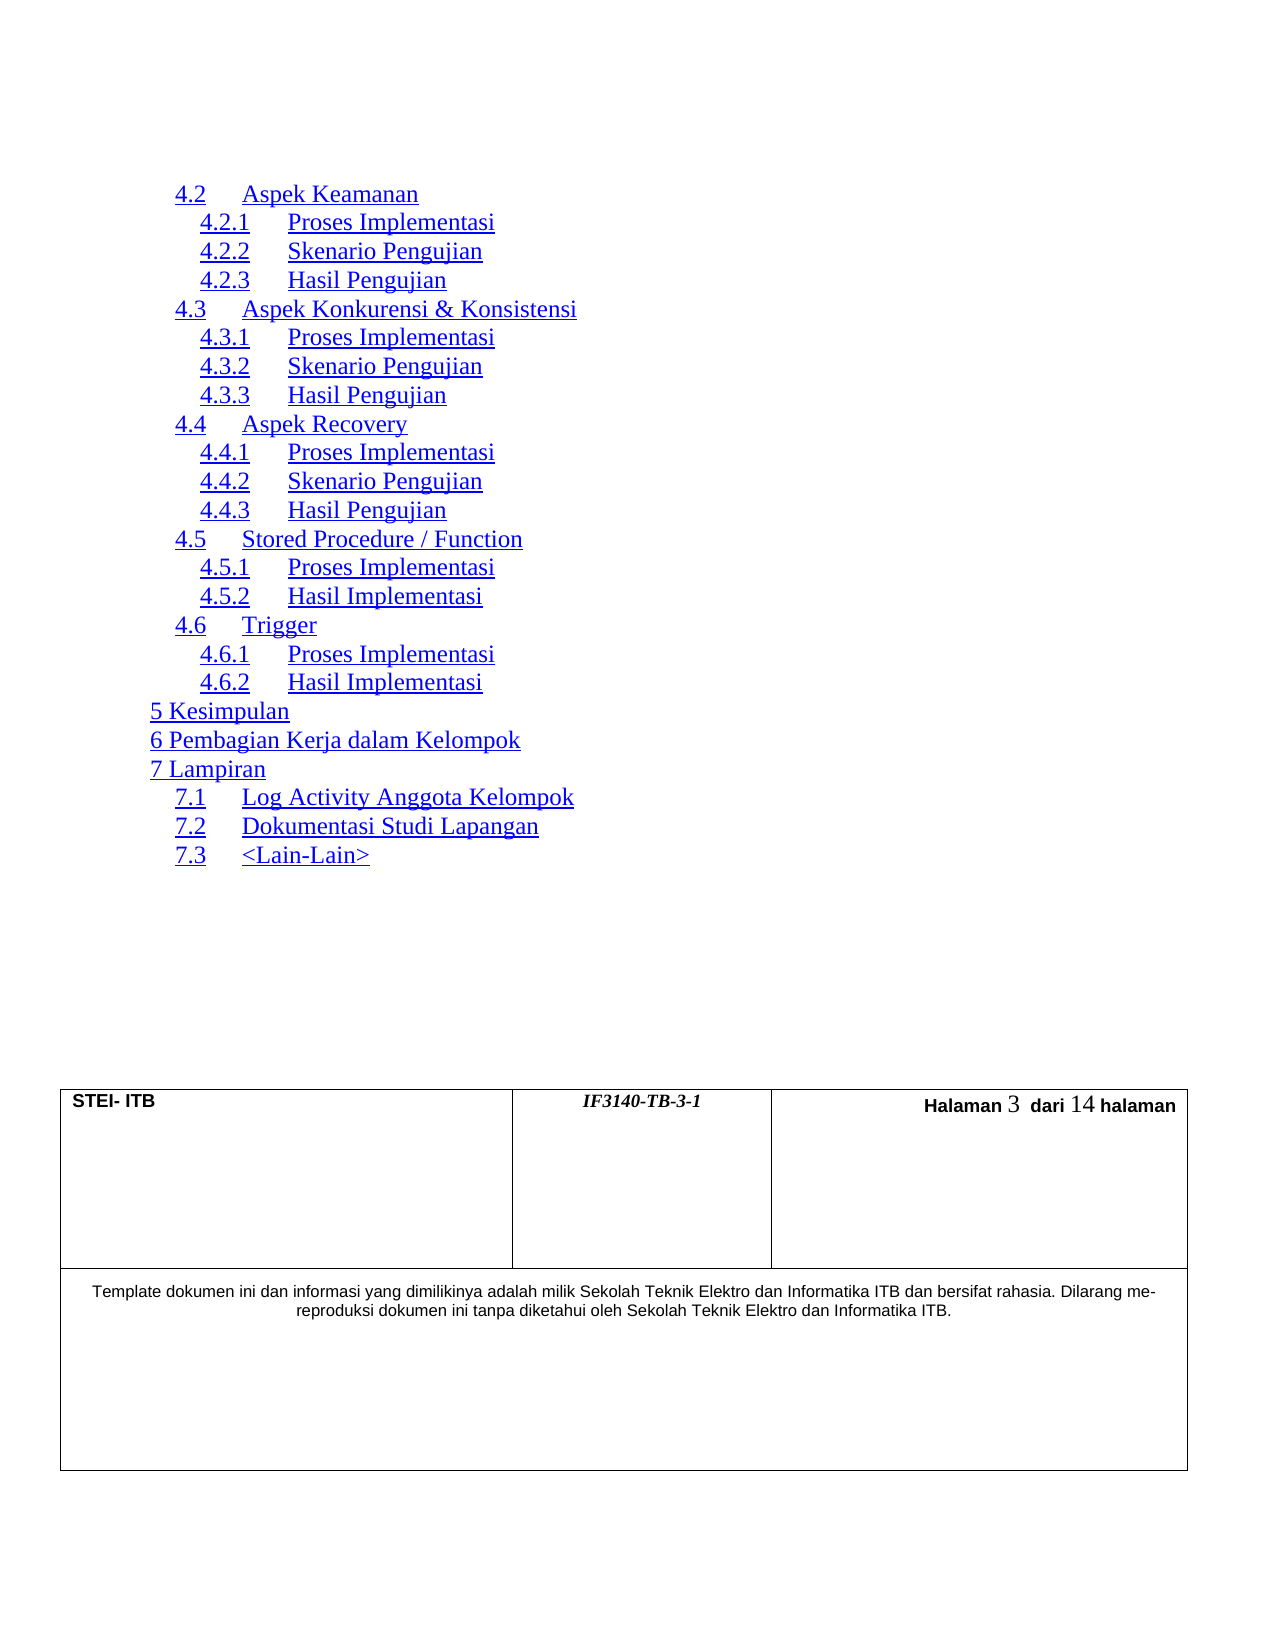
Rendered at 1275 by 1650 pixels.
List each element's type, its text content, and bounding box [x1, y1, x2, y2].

text 4.3 Aspek Konkurensi & Konsistensi [175, 294, 1125, 322]
text 4.5.1 Proses Implementasi [200, 552, 1125, 581]
text 4.5 Stored Procedure / Function [175, 524, 1125, 552]
text 4.2.3 Hasil Pengujian [200, 265, 1125, 294]
text 4.4.3 Hasil Pengujian [200, 495, 1125, 524]
text 4.4.1 Proses Implementasi [200, 437, 1125, 466]
text 5 Kesimpulan [150, 696, 1125, 725]
text 4.3.1 Proses Implementasi [200, 322, 1125, 351]
text 4.4.2 Skenario Pengujian [200, 466, 1125, 495]
text 7.1 Log Activity Anggota Kelompok [175, 782, 1125, 811]
text 7.3 <Lain-Lain> [175, 840, 1125, 869]
text 7 Lampiran [150, 754, 1125, 782]
text 4.5.2 Hasil Implementasi [200, 581, 1125, 610]
text 4.2.1 Proses Implementasi [200, 207, 1125, 236]
text 4.3.2 Skenario Pengujian [200, 351, 1125, 380]
text 4.2.2 Skenario Pengujian [200, 236, 1125, 265]
text 6 Pembagian Kerja dalam Kelompok [150, 725, 1125, 754]
text 4.2 Aspek Keamanan [175, 179, 1125, 207]
text 4.6.2 Hasil Implementasi [200, 667, 1125, 696]
text 4.3.3 Hasil Pengujian [200, 380, 1125, 409]
text 4.4 Aspek Recovery [175, 409, 1125, 437]
text 7.2 Dokumentasi Studi Lapangan [175, 811, 1125, 840]
text 4.6.1 Proses Implementasi [200, 639, 1125, 667]
text 4.6 Trigger [175, 610, 1125, 639]
